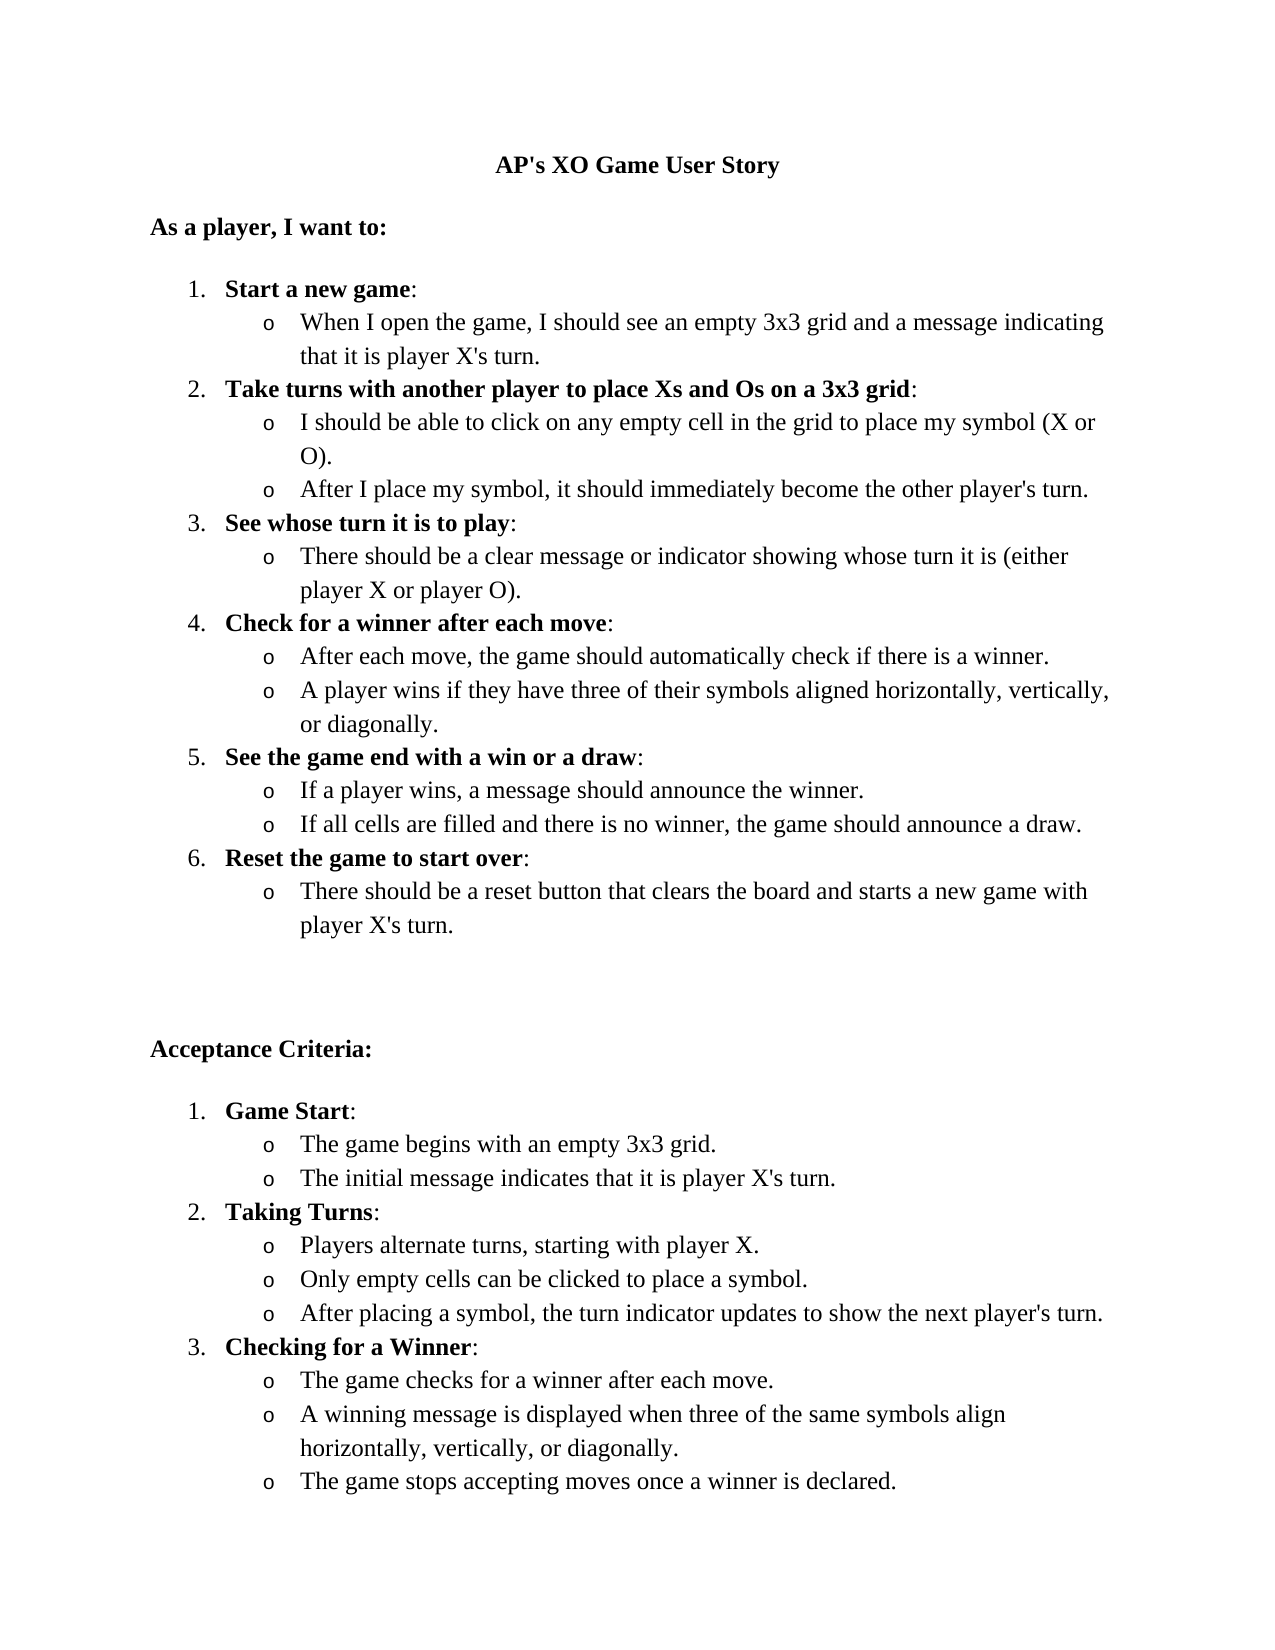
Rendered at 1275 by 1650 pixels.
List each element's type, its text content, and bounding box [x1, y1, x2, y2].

list Taking Turns: [187, 1197, 1125, 1226]
list Check for a winner after each move: [187, 608, 1125, 637]
list After I place my symbol, it should immediately become the other player's turn. [262, 474, 1125, 504]
list Start a new game: [187, 274, 1125, 303]
list A player wins if they have three of their symbols aligned horizontally, vertically, or diagonally. [262, 675, 1125, 738]
list Checking for a Winner: [187, 1332, 1125, 1361]
list I should be able to click on any empty cell in the grid to place my symbol (X or O). [262, 407, 1125, 470]
list The game begins with an empty 3x3 grid. [262, 1129, 1125, 1159]
text Acceptance Criteria: [150, 1034, 1125, 1063]
list Only empty cells can be clicked to place a symbol. [262, 1264, 1125, 1294]
list Players alternate turns, starting with player X. [262, 1230, 1125, 1260]
list After placing a symbol, the turn indicator updates to show the next player's turn. [262, 1298, 1125, 1328]
text AP's XO Game User Story [150, 150, 1125, 179]
text As a player, I want to: [150, 212, 1125, 241]
list If all cells are filled and there is no winner, the game should announce a draw. [262, 809, 1125, 838]
list See the game end with a win or a draw: [187, 742, 1125, 771]
list There should be a reset button that clears the board and starts a new game with player X's turn. [262, 876, 1125, 938]
list A winning message is displayed when three of the same symbols align horizontally, vertically, or diagonally. [262, 1399, 1125, 1462]
list Reset the game to start over: [187, 843, 1125, 872]
list If a player wins, a message should announce the winner. [262, 775, 1125, 804]
list There should be a clear message or indicator showing whose turn it is (either player X or player O). [262, 541, 1125, 604]
list See whose turn it is to play: [187, 508, 1125, 537]
list The game stops accepting moves once a winner is declared. [262, 1466, 1125, 1496]
list The game checks for a winner after each move. [262, 1365, 1125, 1395]
list When I open the game, I should see an empty 3x3 grid and a message indicating that it is player X's turn. [262, 307, 1125, 370]
list Take turns with another player to place Xs and Os on a 3x3 grid: [187, 374, 1125, 403]
list After each move, the game should automatically check if there is a winner. [262, 641, 1125, 671]
list Game Start: [187, 1096, 1125, 1125]
list The initial message indicates that it is player X's turn. [262, 1163, 1125, 1193]
